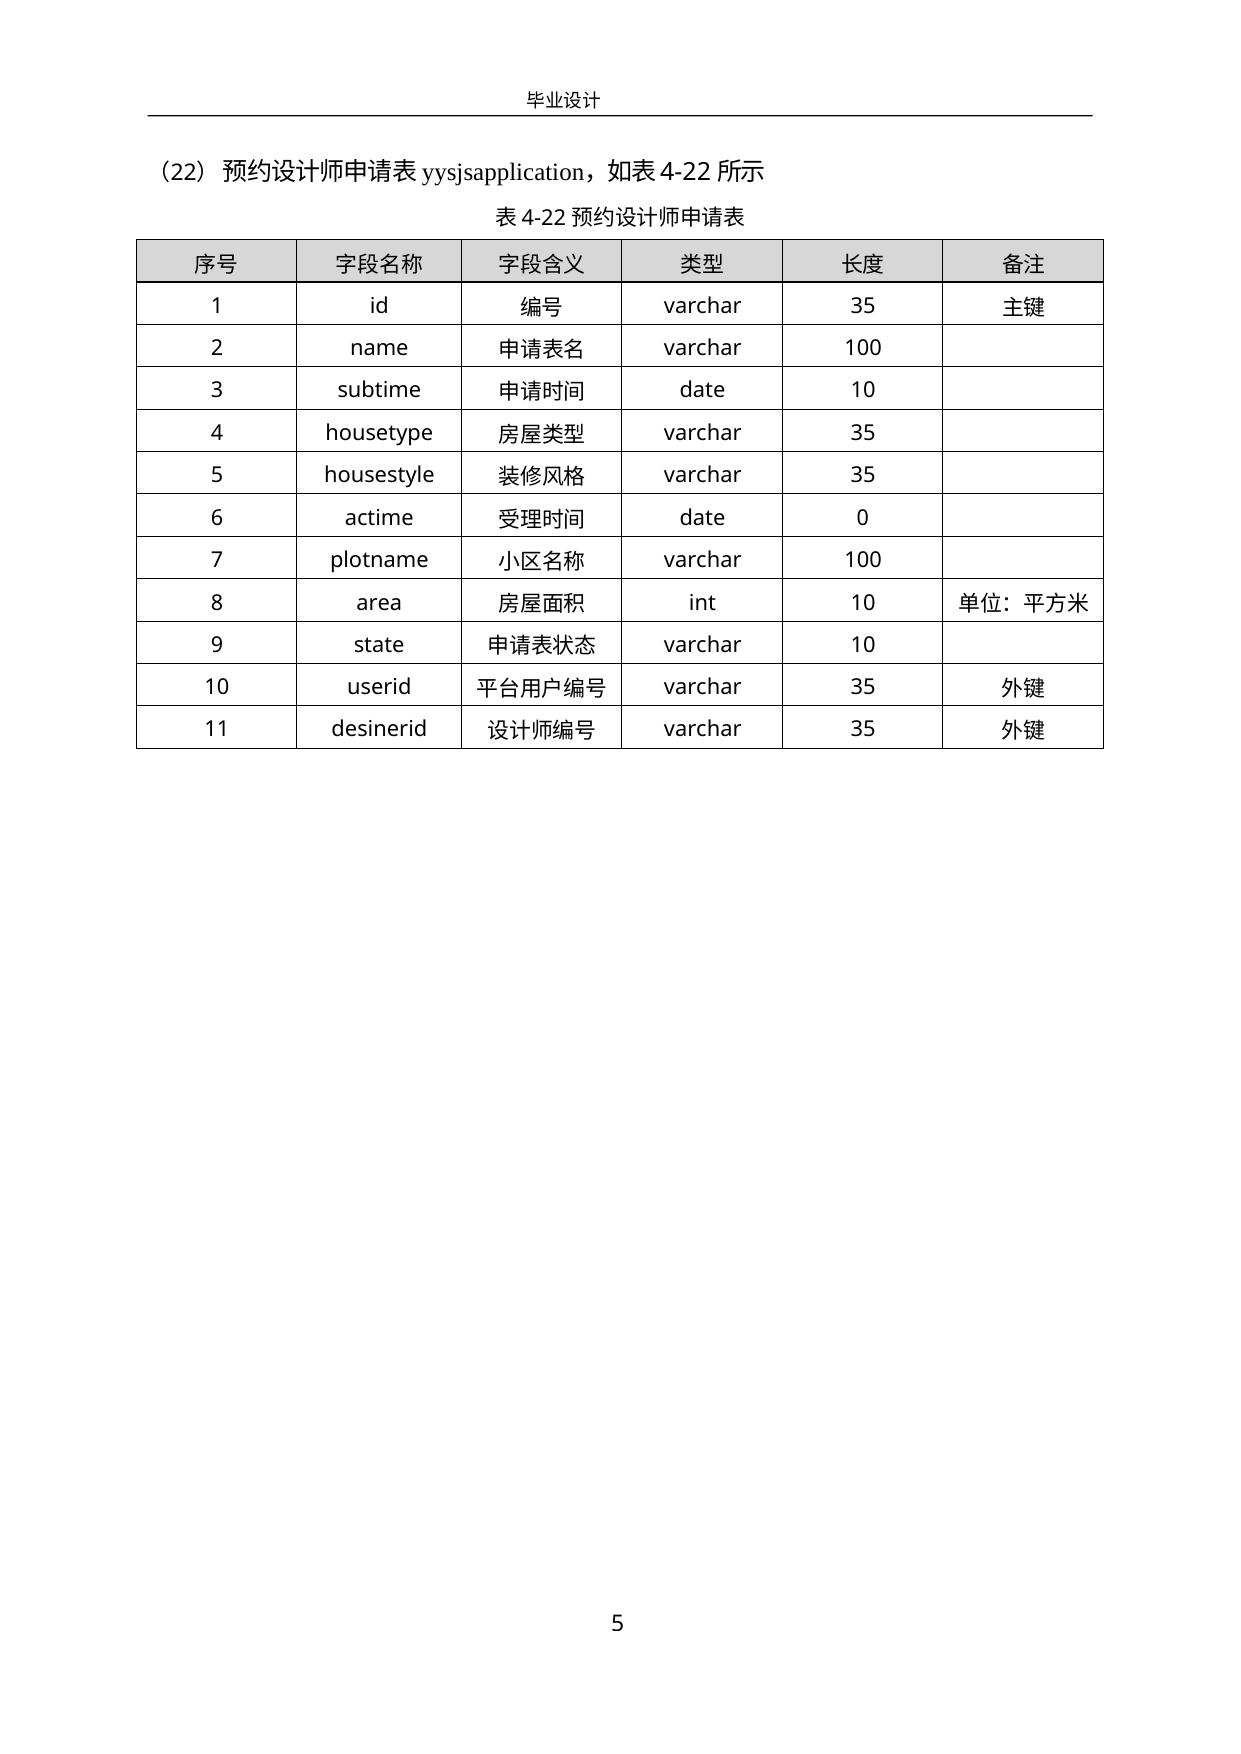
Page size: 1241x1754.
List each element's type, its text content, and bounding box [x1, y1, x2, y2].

table_header 字段含义 [462, 240, 621, 281]
table_cell varchar [622, 283, 782, 324]
table_header 字段名称 [297, 240, 461, 281]
table_cell 3 [137, 367, 296, 408]
table_cell [943, 325, 1103, 366]
table_cell plotname [297, 537, 461, 578]
table_cell 10 [783, 622, 942, 663]
table_cell housetype [297, 410, 461, 451]
table_cell 受理时间 [462, 494, 621, 536]
table_cell varchar [622, 706, 782, 748]
table_cell date [622, 494, 782, 536]
table_cell 100 [783, 325, 942, 366]
table_header 备注 [943, 240, 1103, 281]
table_cell 1 [137, 283, 296, 324]
table_cell 35 [783, 452, 942, 493]
table_cell area [297, 579, 461, 621]
table_cell 10 [137, 664, 296, 705]
table_header 类型 [622, 240, 782, 281]
text 表 4-22 预约设计师申请表 [152, 199, 1088, 231]
table_cell varchar [622, 537, 782, 578]
table_cell 单位：平方米 [943, 579, 1103, 621]
table_cell [943, 367, 1103, 408]
table_cell 房屋面积 [462, 579, 621, 621]
table_cell 10 [783, 367, 942, 408]
table_cell name [297, 325, 461, 366]
table_cell actime [297, 494, 461, 536]
table_cell 35 [783, 706, 942, 748]
table_cell 35 [783, 664, 942, 705]
list 预约设计师申请表 yysjsapplication，如表 4-22 所示 [147, 151, 1178, 187]
table_cell varchar [622, 325, 782, 366]
table_cell subtime [297, 367, 461, 408]
table_cell 100 [783, 537, 942, 578]
table_cell [943, 537, 1103, 578]
table_cell [943, 410, 1103, 451]
table_header 长度 [783, 240, 942, 281]
table_cell 外键 [943, 664, 1103, 705]
table_cell 8 [137, 579, 296, 621]
table_cell varchar [622, 622, 782, 663]
table_cell 10 [783, 579, 942, 621]
table_cell varchar [622, 664, 782, 705]
table_cell 申请表名 [462, 325, 621, 366]
table_cell 7 [137, 537, 296, 578]
table_cell state [297, 622, 461, 663]
table_cell 平台用户编号 [462, 664, 621, 705]
table_cell desinerid [297, 706, 461, 748]
table_header 序号 [137, 240, 296, 281]
table_cell 设计师编号 [462, 706, 621, 748]
table_cell 11 [137, 706, 296, 748]
table_cell 0 [783, 494, 942, 536]
table_cell 5 [137, 452, 296, 493]
table_cell 9 [137, 622, 296, 663]
table_cell 主键 [943, 283, 1103, 324]
table_cell 编号 [462, 283, 621, 324]
table_cell 房屋类型 [462, 410, 621, 451]
table_cell 申请表状态 [462, 622, 621, 663]
table_cell userid [297, 664, 461, 705]
table_cell 2 [137, 325, 296, 366]
table_cell [943, 622, 1103, 663]
table_cell date [622, 367, 782, 408]
table_cell housestyle [297, 452, 461, 493]
table_cell 装修风格 [462, 452, 621, 493]
table_cell [943, 494, 1103, 536]
table_cell 申请时间 [462, 367, 621, 408]
table_cell 35 [783, 410, 942, 451]
table_cell [943, 452, 1103, 493]
table_cell varchar [622, 452, 782, 493]
table_cell int [622, 579, 782, 621]
table_cell 外键 [943, 706, 1103, 748]
table_cell 35 [783, 283, 942, 324]
table_cell id [297, 283, 461, 324]
table_cell varchar [622, 410, 782, 451]
table_cell 6 [137, 494, 296, 536]
table_cell 4 [137, 410, 296, 451]
table_cell 小区名称 [462, 537, 621, 578]
